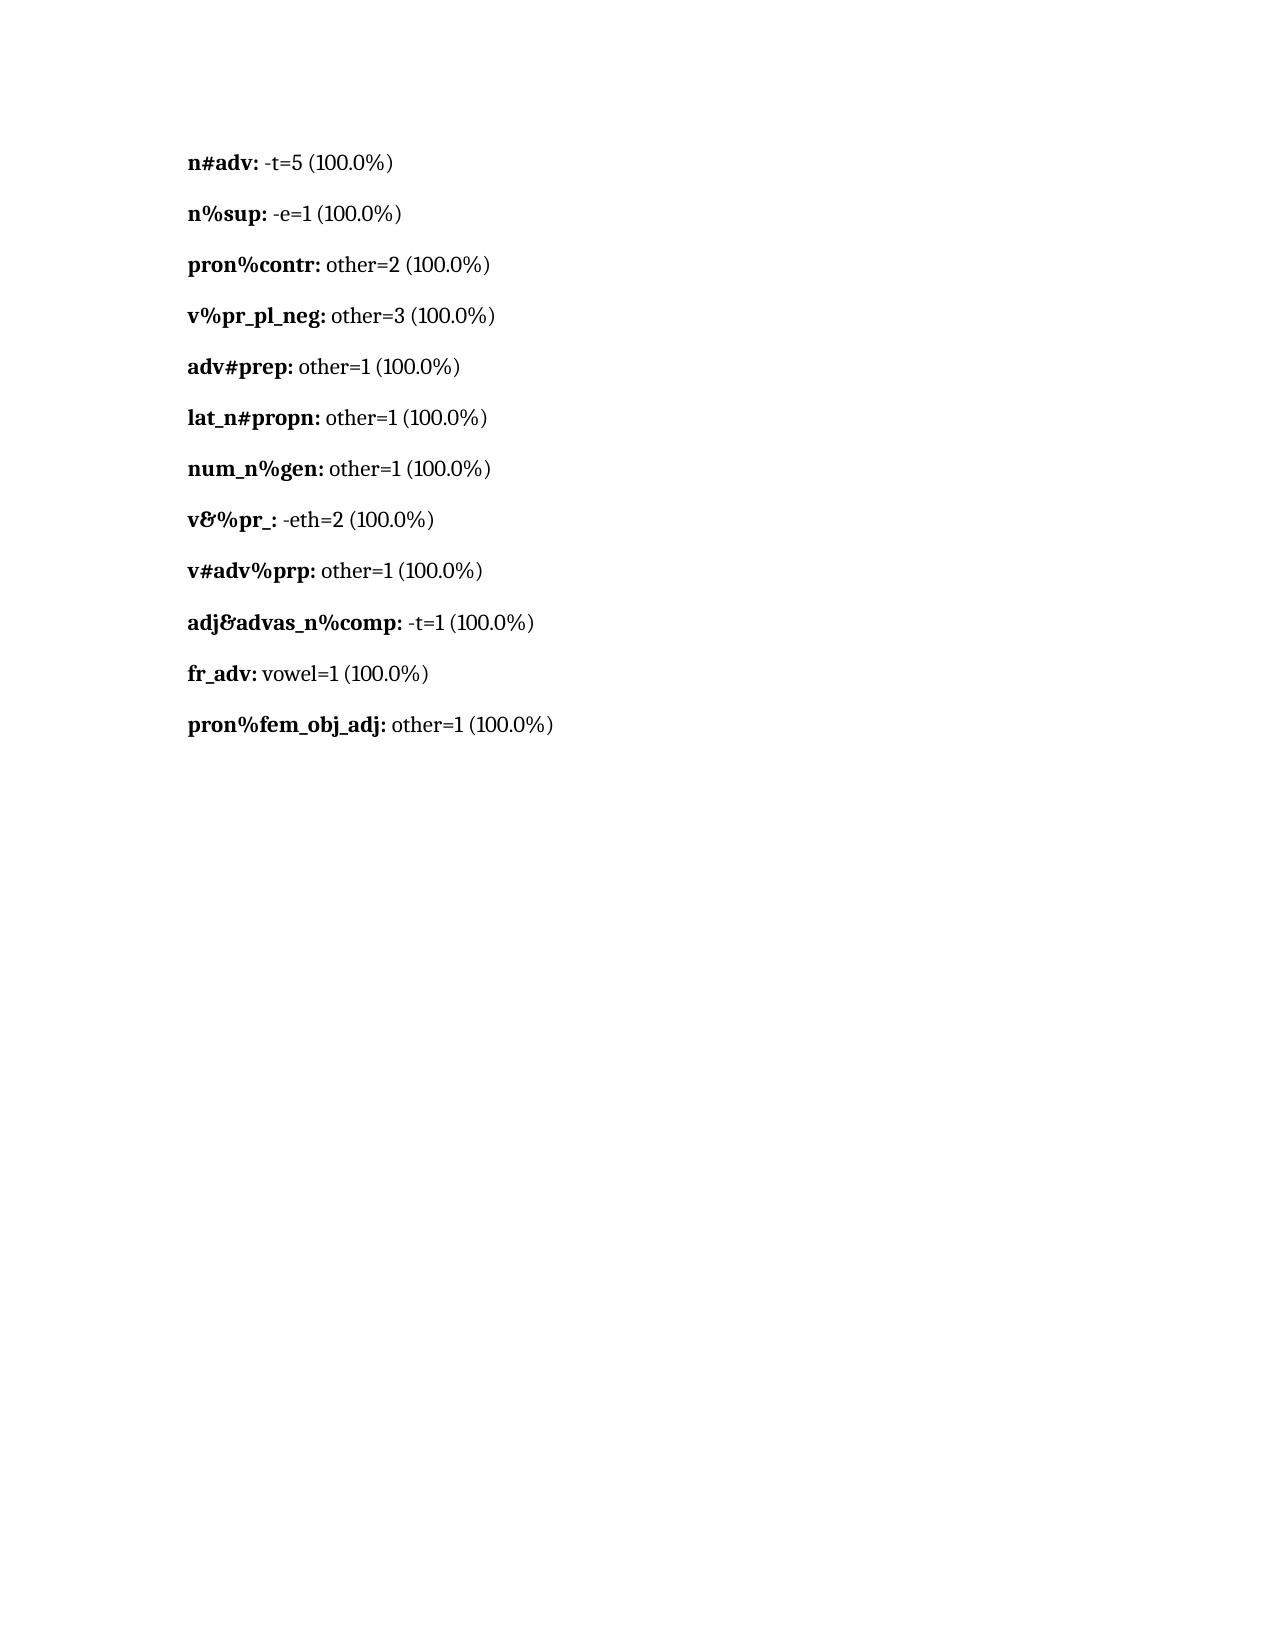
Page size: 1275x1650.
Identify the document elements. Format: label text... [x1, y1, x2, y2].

text fr_adv: vowel=1 (100.0%) [187, 660, 1087, 687]
text adj&advas_n%comp: -t=1 (100.0%) [187, 609, 1087, 636]
text num_n%gen: other=1 (100.0%) [187, 456, 1087, 483]
text lat_n#propn: other=1 (100.0%) [187, 405, 1087, 432]
text n#adv: -t=5 (100.0%) [187, 150, 1087, 176]
text pron%fem_obj_adj: other=1 (100.0%) [187, 711, 1087, 738]
text v&%pr_: -eth=2 (100.0%) [187, 507, 1087, 534]
text adv#prep: other=1 (100.0%) [187, 354, 1087, 381]
text pron%contr: other=2 (100.0%) [187, 252, 1087, 278]
text v#adv%prp: other=1 (100.0%) [187, 558, 1087, 585]
text n%sup: -e=1 (100.0%) [187, 201, 1087, 227]
text v%pr_pl_neg: other=3 (100.0%) [187, 303, 1087, 329]
